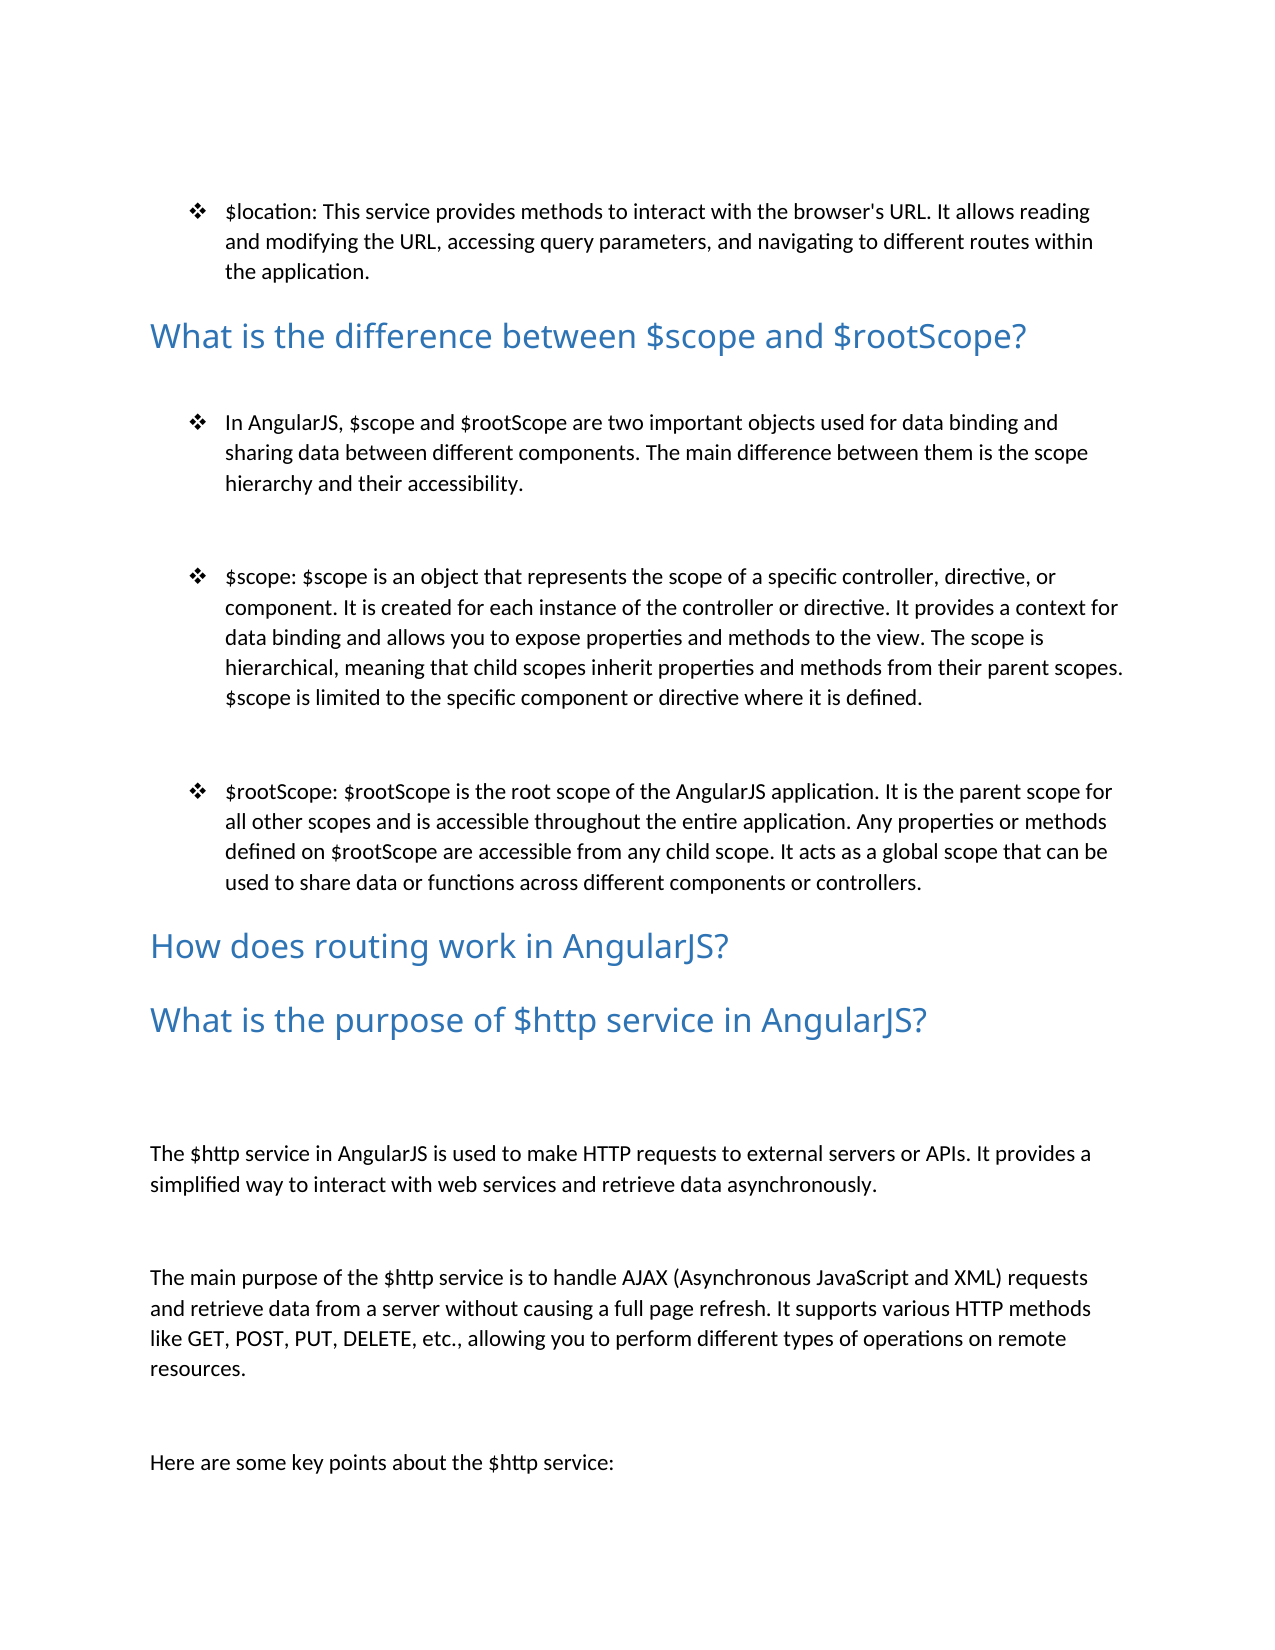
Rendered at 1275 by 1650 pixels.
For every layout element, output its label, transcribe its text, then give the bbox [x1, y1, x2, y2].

list In AngularJS, $scope and $rootScope are two important objects used for data binding and sharing data between different components. The main difference between them is the scope hierarchy and their accessibility. [187, 408, 1125, 497]
list $rootScope: $rootScope is the root scope of the AngularJS application. It is the parent scope for all other scopes and is accessible throughout the entire application. Any properties or methods defined on $rootScope are accessible from any child scope. It acts as a global scope that can be used to share data or functions across different components or controllers. [187, 777, 1125, 896]
list $scope: $scope is an object that represents the scope of a specific controller, directive, or component. It is created for each instance of the controller or directive. It provides a context for data binding and allows you to expose properties and methods to the view. The scope is hierarchical, meaning that child scopes inherit properties and methods from their parent scopes. $scope is limited to the specific component or directive where it is defined. [187, 562, 1125, 711]
text The main purpose of the $http service is to handle AJAX (Asynchronous JavaScript and XML) requests and retrieve data from a server without causing a full page refresh. It supports various HTTP methods like GET, POST, PUT, DELETE, etc., allowing you to perform different types of operations on remote resources. [150, 1263, 1125, 1382]
list $location: This service provides methods to interact with the browser's URL. It allows reading and modifying the URL, accessing query parameters, and navigating to different routes within the application. [187, 197, 1125, 285]
subtitle How does routing work in AngularJS? [150, 923, 1125, 968]
text Here are some key points about the $http service: [150, 1448, 1125, 1476]
subtitle What is the purpose of $http service in AngularJS? [150, 997, 1125, 1042]
subtitle What is the difference between $scope and $rootScope? [150, 312, 1125, 358]
text The $http service in AngularJS is used to make HTTP requests to external servers or APIs. It provides a simplified way to interact with web services and retrieve data asynchronously. [150, 1139, 1125, 1198]
